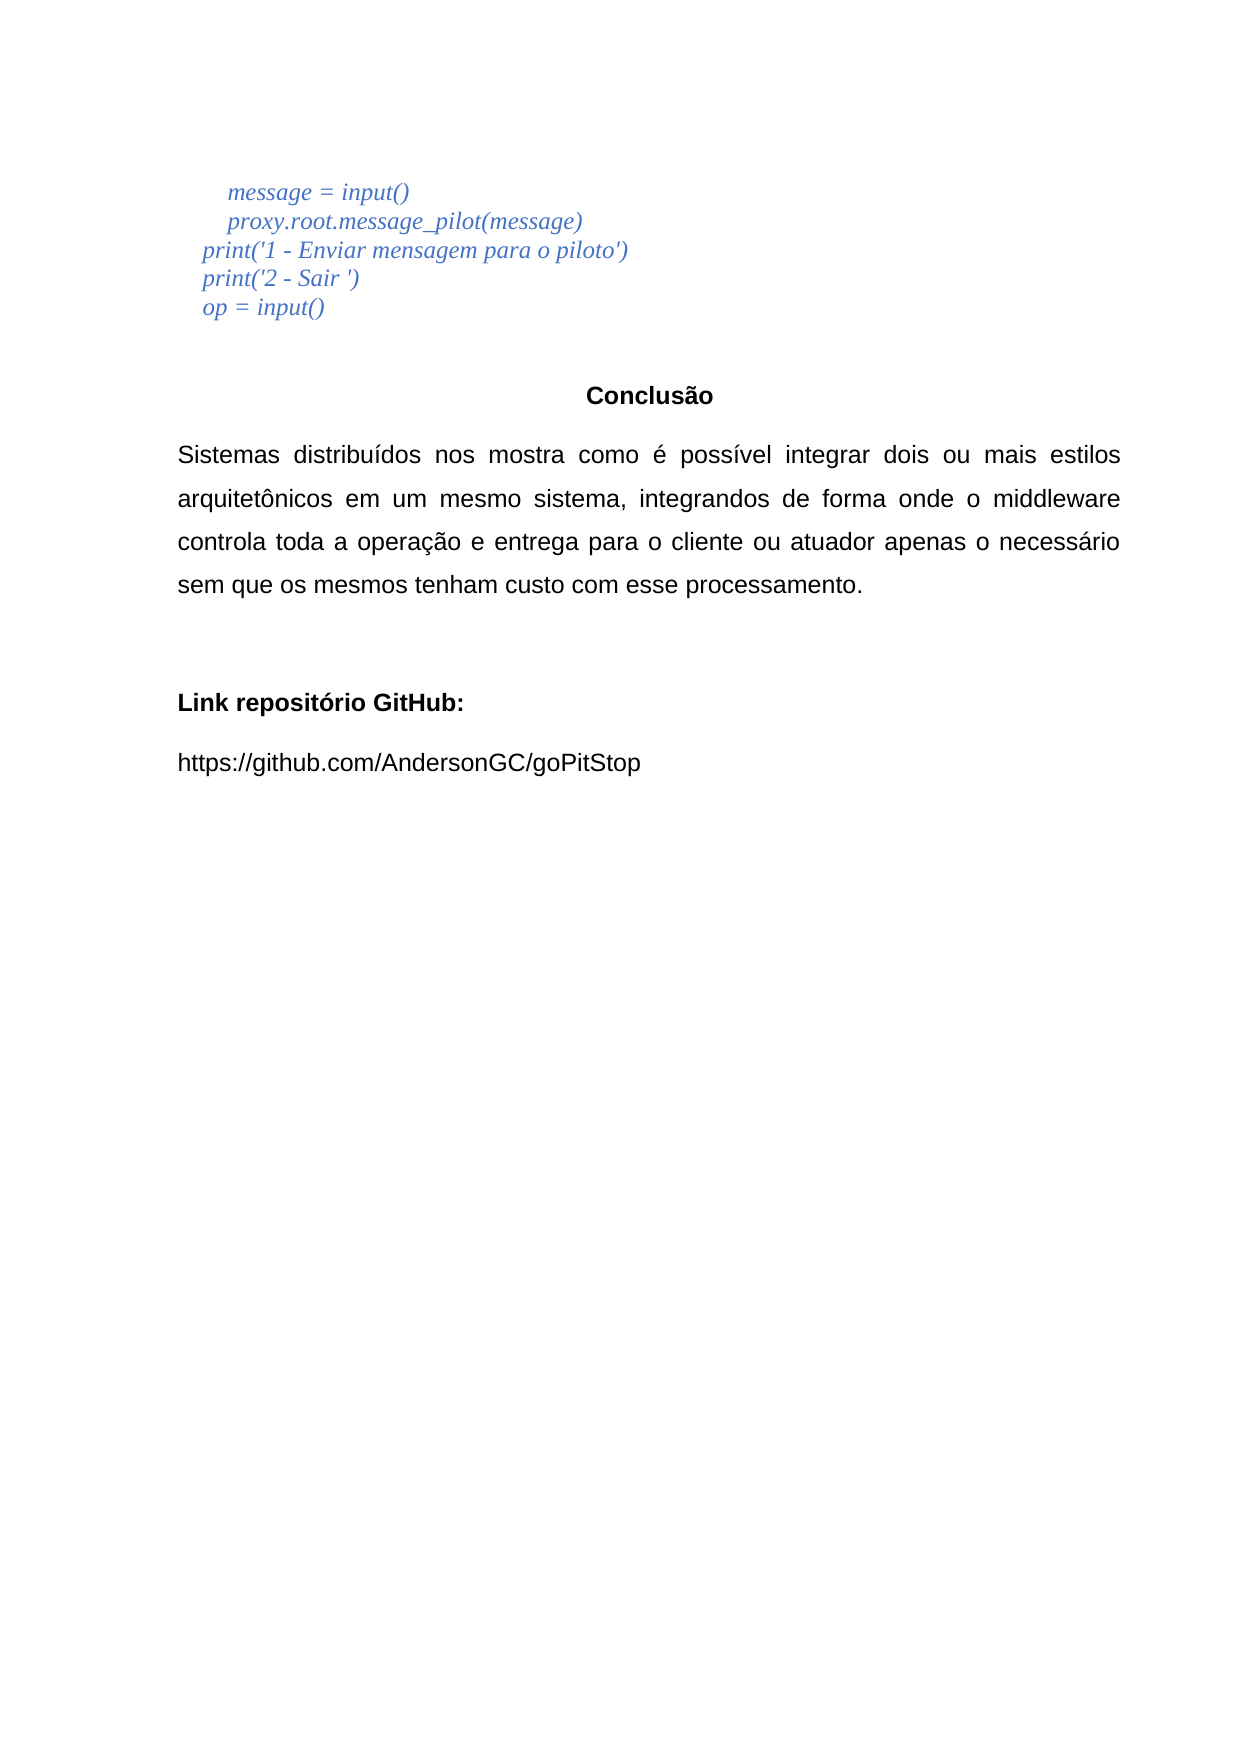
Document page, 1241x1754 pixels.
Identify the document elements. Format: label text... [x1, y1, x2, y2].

text proxy.root.message_pilot(message) [177, 206, 1122, 235]
text op = input() [177, 292, 1122, 321]
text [177, 235, 1122, 263]
text https://github.com/AndersonGC/goPitStop [177, 748, 1122, 777]
text Conclusão [177, 381, 1122, 409]
text message = input() [177, 177, 1122, 206]
text print('2 - Sair ') [177, 263, 1122, 292]
text Link repositório GitHub: [177, 688, 1122, 717]
text Sistemas distribuídos nos mostra como é possível integrar dois ou mais estilos arquitetônicos em um mesmo sistema, integrandos de forma onde o middleware controla toda a operação e entrega para o cliente ou atuador apenas o necessário sem que os mesmos tenham custo com esse processamento. [177, 441, 1122, 599]
